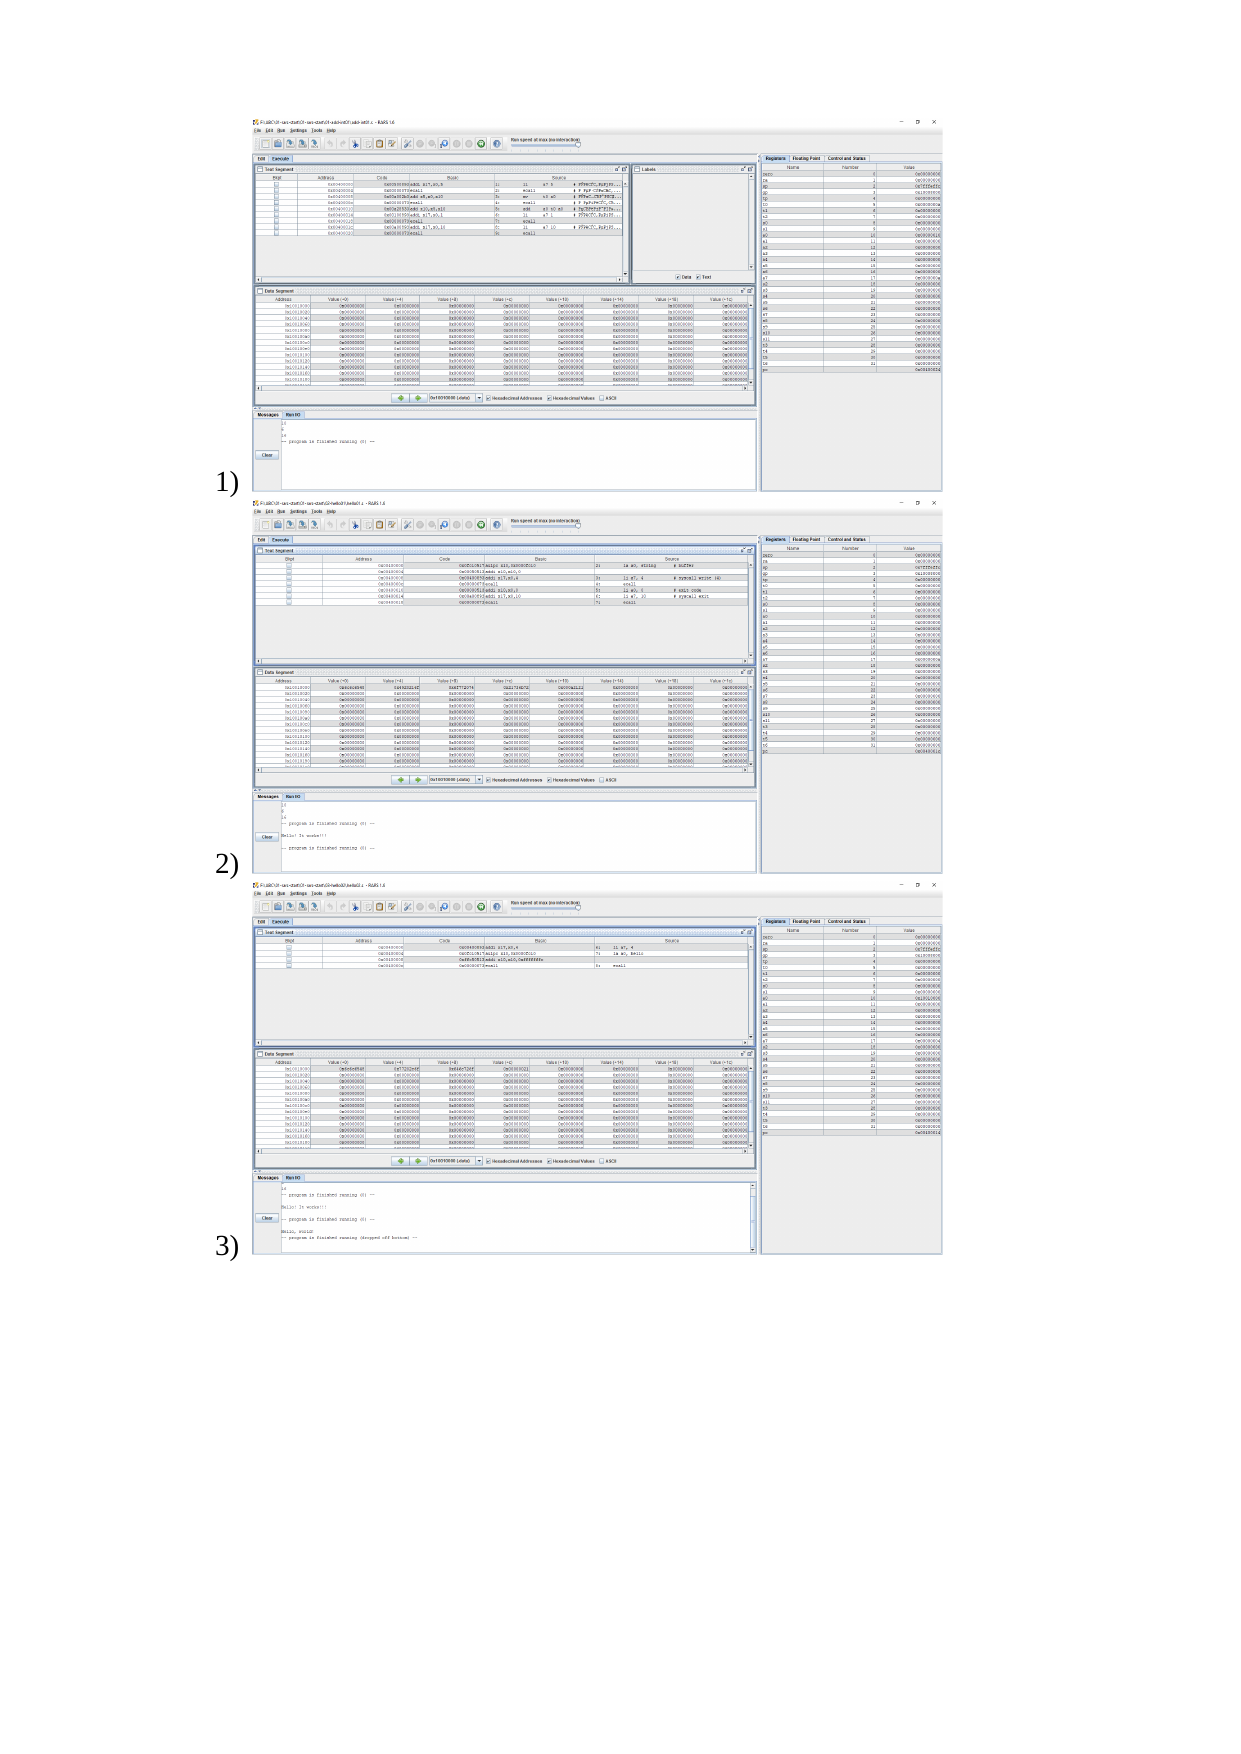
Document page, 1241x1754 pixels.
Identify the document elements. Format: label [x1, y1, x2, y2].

picture [252, 118, 943, 492]
picture [252, 881, 943, 1255]
picture [252, 499, 943, 874]
